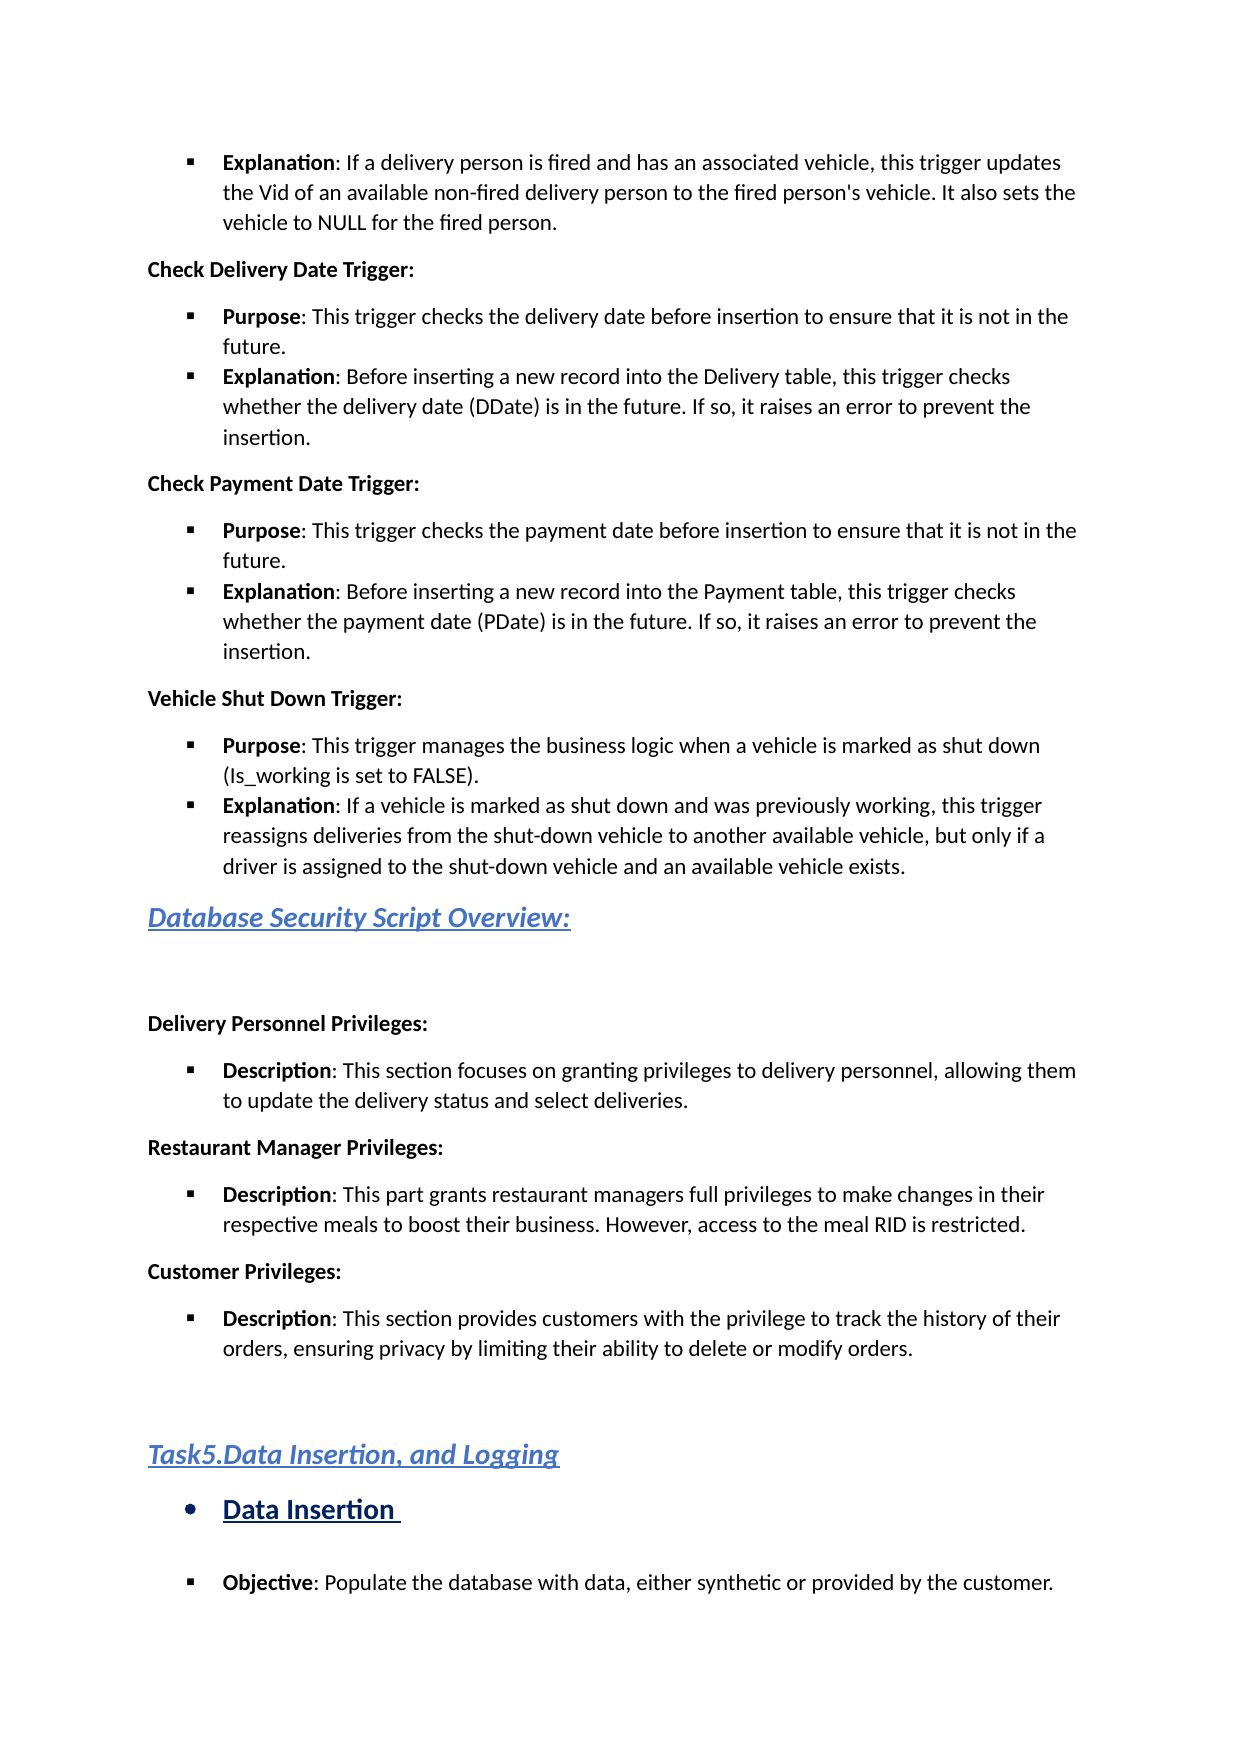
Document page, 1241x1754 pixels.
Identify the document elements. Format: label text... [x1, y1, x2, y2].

list Explanation: If a delivery person is fired and has an associated vehicle, this trigger updates the Vid of an available non-fired delivery person to the fired person's vehicle. It also sets the vehicle to NULL for the fired person. [185, 148, 1093, 236]
list Description: This part grants restaurant managers full privileges to make changes in their respective meals to boost their business. However, access to the meal RID is restricted. [185, 1180, 1093, 1238]
text Check Delivery Date Trigger: [148, 255, 1093, 283]
list Description: This section focuses on granting privileges to delivery personnel, allowing them to update the delivery status and select deliveries. [185, 1056, 1093, 1114]
text Customer Privileges: [148, 1257, 1093, 1285]
text Check Payment Date Trigger: [148, 469, 1093, 497]
list Purpose: This trigger checks the payment date before insertion to ensure that it is not in the future. [185, 516, 1093, 574]
list Explanation: Before inserting a new record into the Delivery table, this trigger checks whether the delivery date (DDate) is in the future. If so, it raises an error to prevent the insertion. [185, 362, 1093, 451]
text Vehicle Shut Down Trigger: [148, 684, 1093, 712]
text Restaurant Manager Privileges: [148, 1133, 1093, 1161]
text Delivery Personnel Privileges: [148, 1009, 1093, 1037]
list Objective: Populate the database with data, either synthetic or provided by the customer. [185, 1568, 1093, 1596]
list Purpose: This trigger checks the delivery date before insertion to ensure that it is not in the future. [185, 302, 1093, 360]
list Description: This section provides customers with the privilege to track the history of their orders, ensuring privacy by limiting their ability to delete or modify orders. [185, 1304, 1093, 1362]
list Explanation: Before inserting a new record into the Payment table, this trigger checks whether the payment date (PDate) is in the future. If so, it raises an error to prevent the insertion. [185, 577, 1093, 665]
list Purpose: This trigger manages the business logic when a vehicle is marked as shut down (Is_working is set to FALSE). [185, 731, 1093, 789]
list Explanation: If a vehicle is marked as shut down and was previously working, this trigger reassigns deliveries from the shut-down vehicle to another available vehicle, but only if a driver is assigned to the shut-down vehicle and an available vehicle exists. [185, 791, 1093, 880]
text Database Security Script Overview: [148, 899, 1093, 934]
list Data Insertion [185, 1491, 1093, 1527]
text Task5.Data Insertion, and Logging [148, 1436, 1093, 1471]
